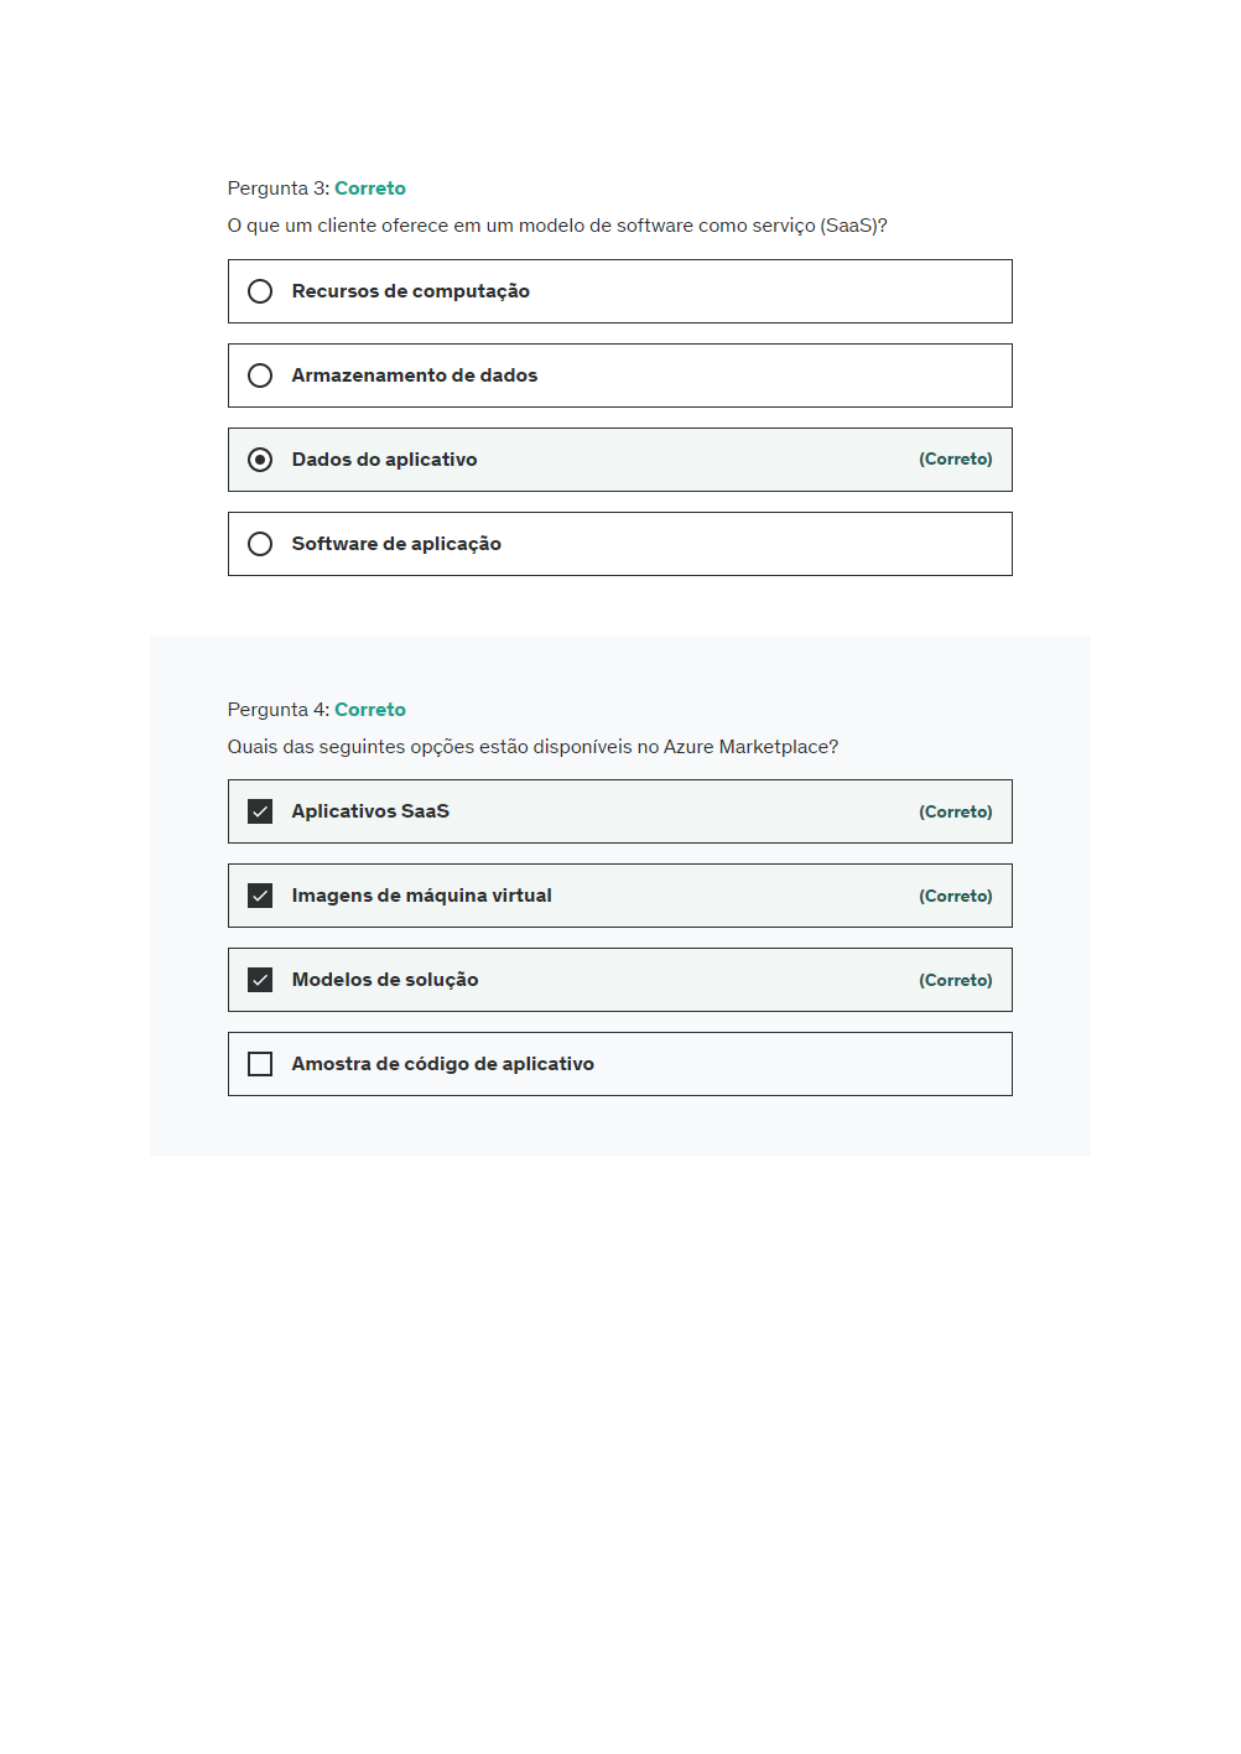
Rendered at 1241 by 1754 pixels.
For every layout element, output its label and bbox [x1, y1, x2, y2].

picture [150, 150, 1091, 1183]
